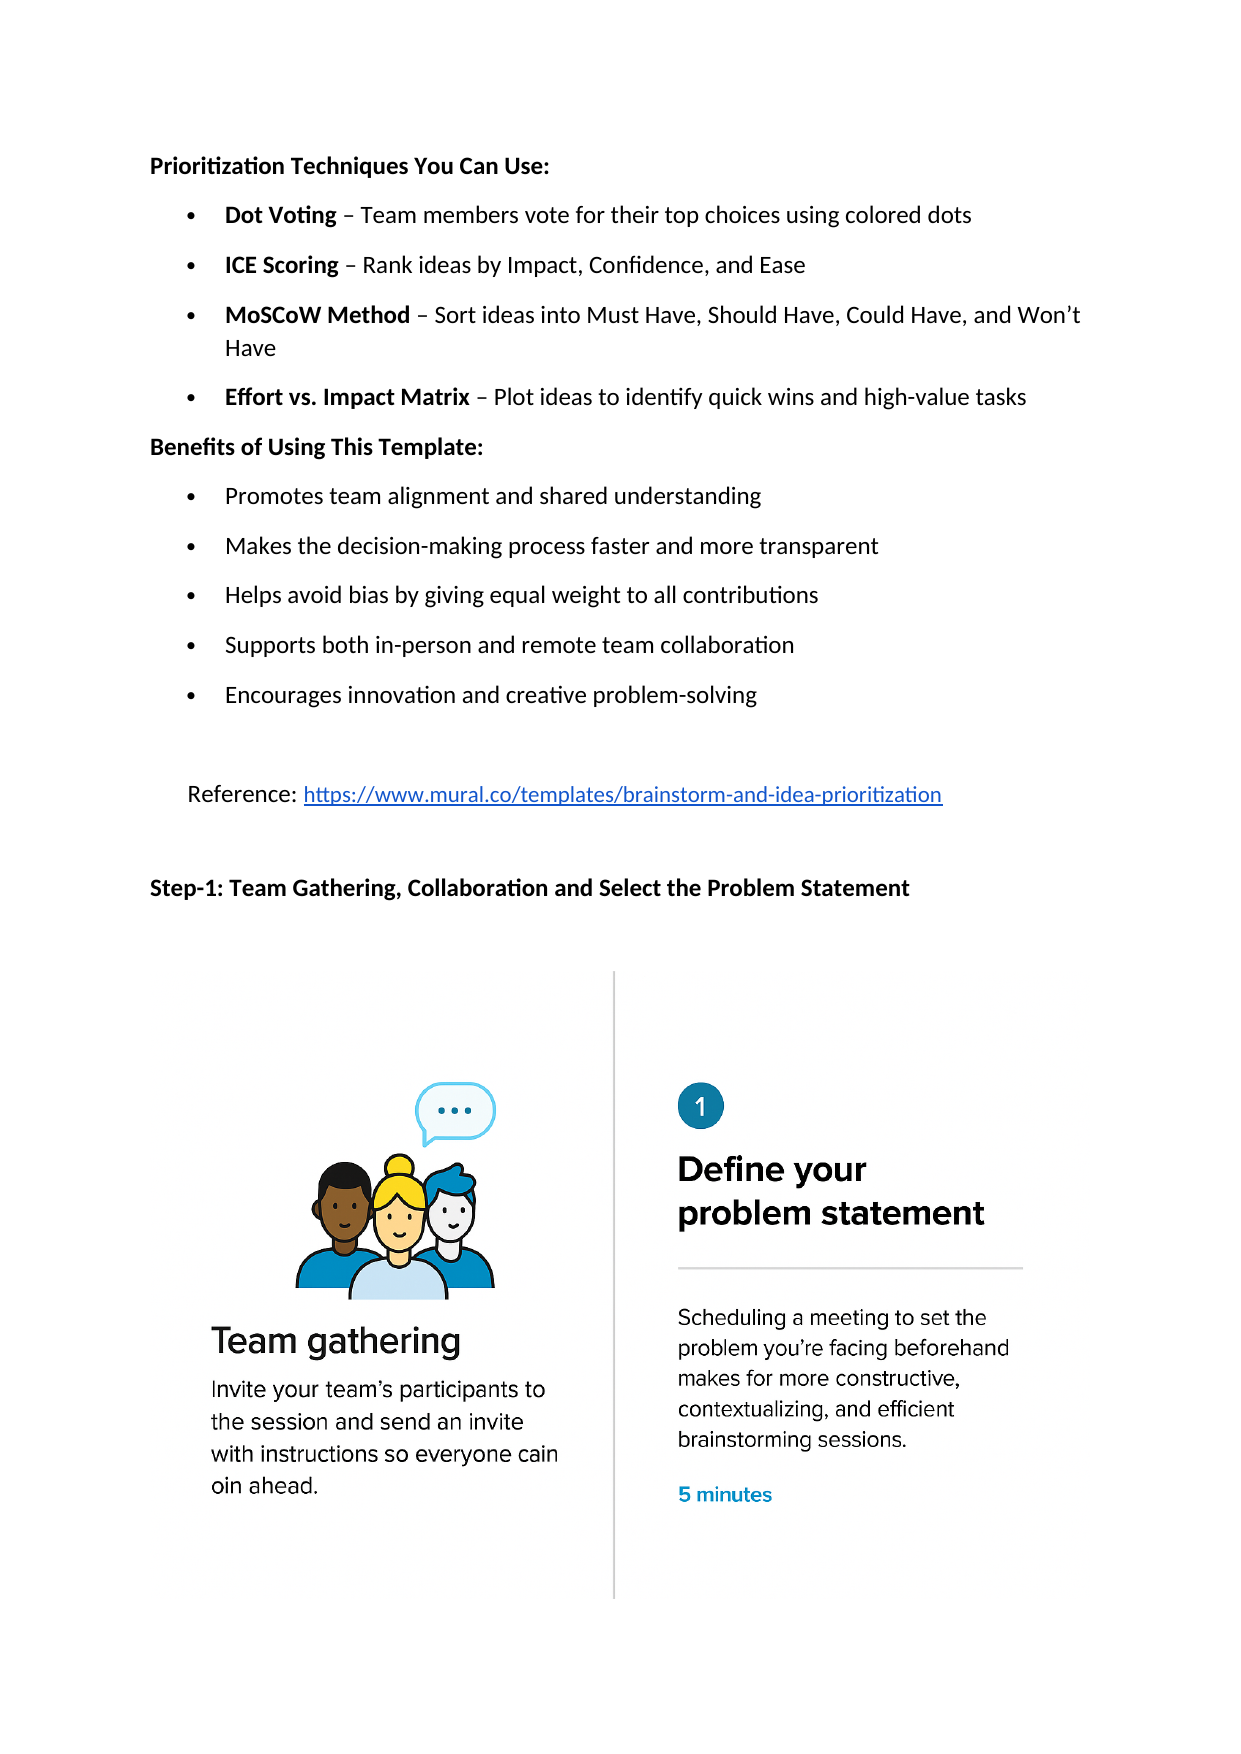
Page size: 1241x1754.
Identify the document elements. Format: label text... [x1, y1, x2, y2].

text Step-1: Team Gathering, Collaboration and Select the Problem Statement [150, 873, 1090, 903]
list Helps avoid bias by giving equal weight to all contributions [187, 579, 1090, 610]
text Benefits of Using This Template: [150, 431, 1090, 461]
list Encourages innovation and creative problem-solving [187, 679, 1090, 709]
list Dot Voting – Team members vote for their top choices using colored dots [187, 199, 1090, 230]
list MoSCoW Method – Sort ideas into Must Have, Should Have, Could Have, and Won’t Have [187, 299, 1090, 362]
list Effort vs. Impact Matrix – Plot ideas to identify quick wins and high-value tasks [187, 381, 1090, 412]
list Promotes team alignment and shared understanding [187, 480, 1090, 511]
list ICE Scoring – Rank ideas by Impact, Confidence, and Ease [187, 249, 1090, 280]
list Supports both in-person and remote team collaboration [187, 629, 1090, 660]
picture [150, 971, 1090, 1599]
text Prioritization Techniques You Can Use: [150, 150, 1090, 181]
list Makes the decision-making process faster and more transparent [187, 530, 1090, 561]
text Reference: https://www.mural.co/templates/brainstorm-and-idea-prioritization [187, 778, 1090, 808]
